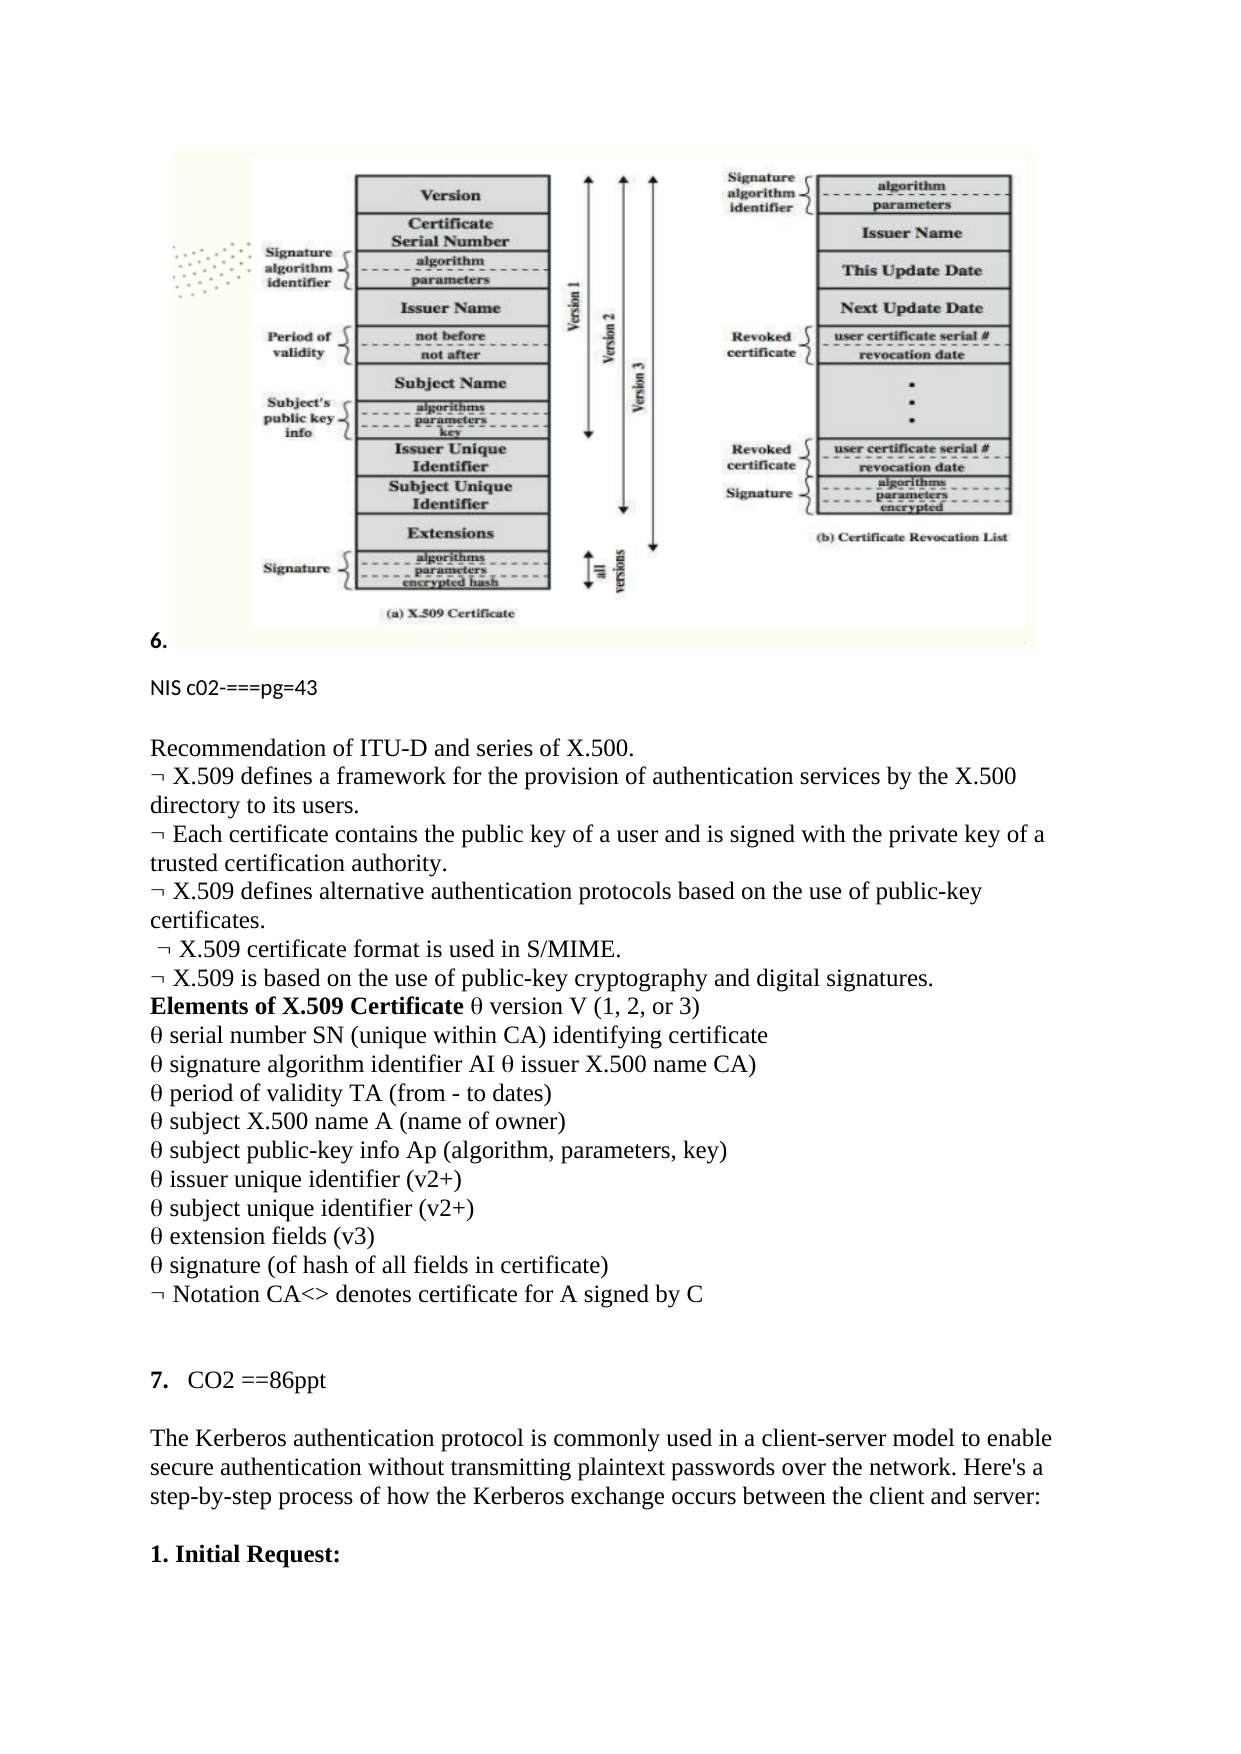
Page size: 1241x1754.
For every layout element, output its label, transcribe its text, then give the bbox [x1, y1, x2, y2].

picture [172, 150, 1036, 649]
text 7. CO2 ==86ppt [150, 1337, 1090, 1394]
text NIS c02-===pg=43 [150, 673, 1090, 701]
text Recommendation of ITU-D and series of X.500. X.509 defines a framework for the provision of authentication services by the X.500 directory to its users. Each certificate contains the public key of a user and is signed with the private key of a trusted certification authority. X.509 defines alternative authentication protocols based on the use of public-key certificates. X.509 certificate format is used in S/MIME. X.509 is based on the use of public-key cryptography and digital signatures. Elements of X.509 Certificate version V (1, 2, or 3) serial number SN (unique within CA) identifying certificate signature algorithm identifier AI issuer X.500 name CA) period of validity TA (from - to dates) subject X.500 name A (name of owner) subject public-key info Ap (algorithm, parameters, key) issuer unique identifier (v2+) subject unique identifier (v2+) extension fields (v3) signature (of hash of all fields in certificate) Notation CA<> denotes certificate for A signed by C [150, 733, 1090, 1308]
text 1. Initial Request: [150, 1539, 1090, 1568]
text The Kerberos authentication protocol is commonly used in a client-server model to enable secure authentication without transmitting plaintext passwords over the network. Here's a step-by-step process of how the Kerberos exchange occurs between the client and server: [150, 1423, 1090, 1510]
